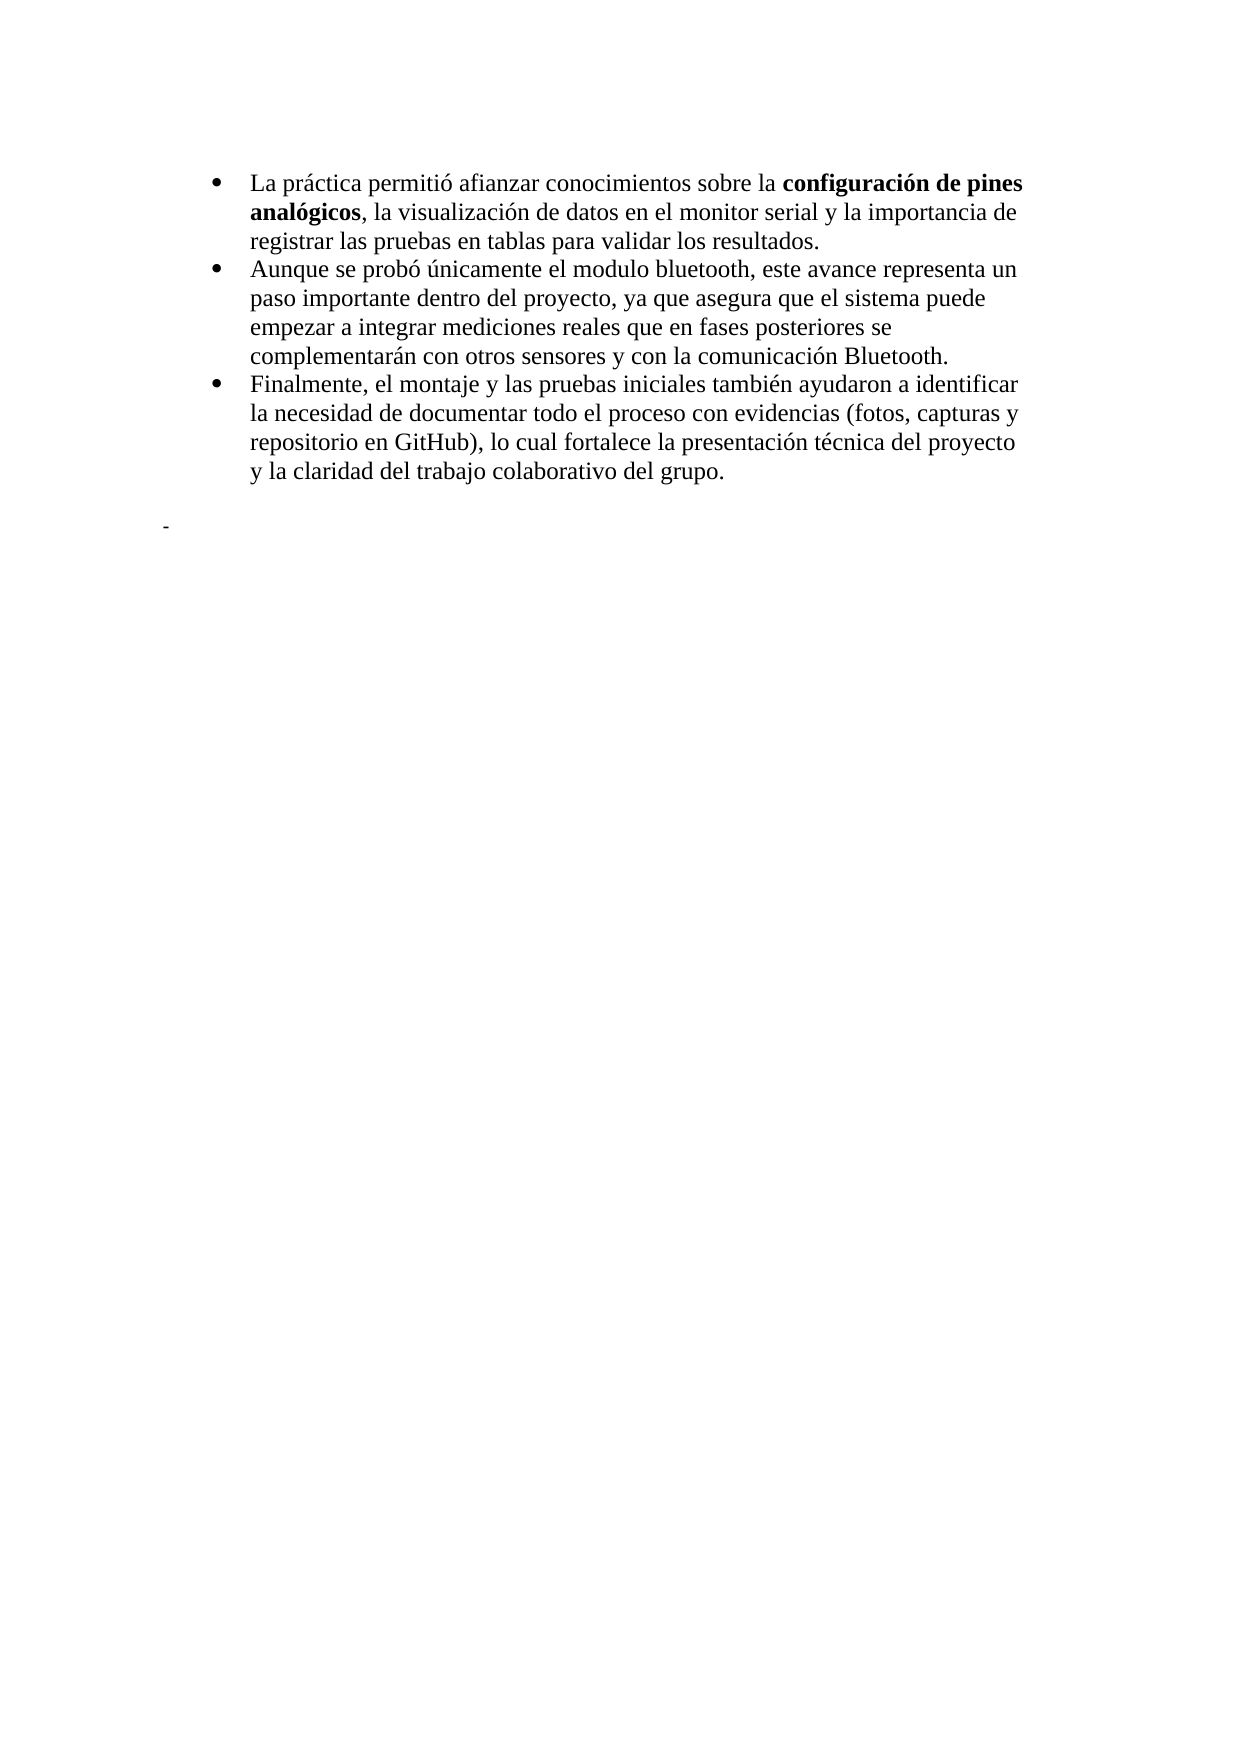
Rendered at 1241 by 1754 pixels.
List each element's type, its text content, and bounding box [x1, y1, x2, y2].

list Finalmente, el montaje y las pruebas iniciales también ayudaron a identificar la necesidad de documentar todo el proceso con evidencias (fotos, capturas y repositorio en GitHub), lo cual fortalece la presentación técnica del proyecto y la claridad del trabajo colaborativo del grupo. [212, 428, 1026, 543]
list La práctica permitió afianzar conocimientos sobre la configuración de pines analógicos, la visualización de datos en el monitor serial y la importancia de registrar las pruebas en tablas para validar los resultados. [212, 168, 1026, 254]
list Aunque se probó únicamente el modulo bluetooth, este avance representa un paso importante dentro del proyecto, ya que asegura que el sistema puede empezar a integrar mediciones reales que en fases posteriores se complementarán con otros sensores y con la comunicación Bluetooth. [212, 284, 1026, 399]
